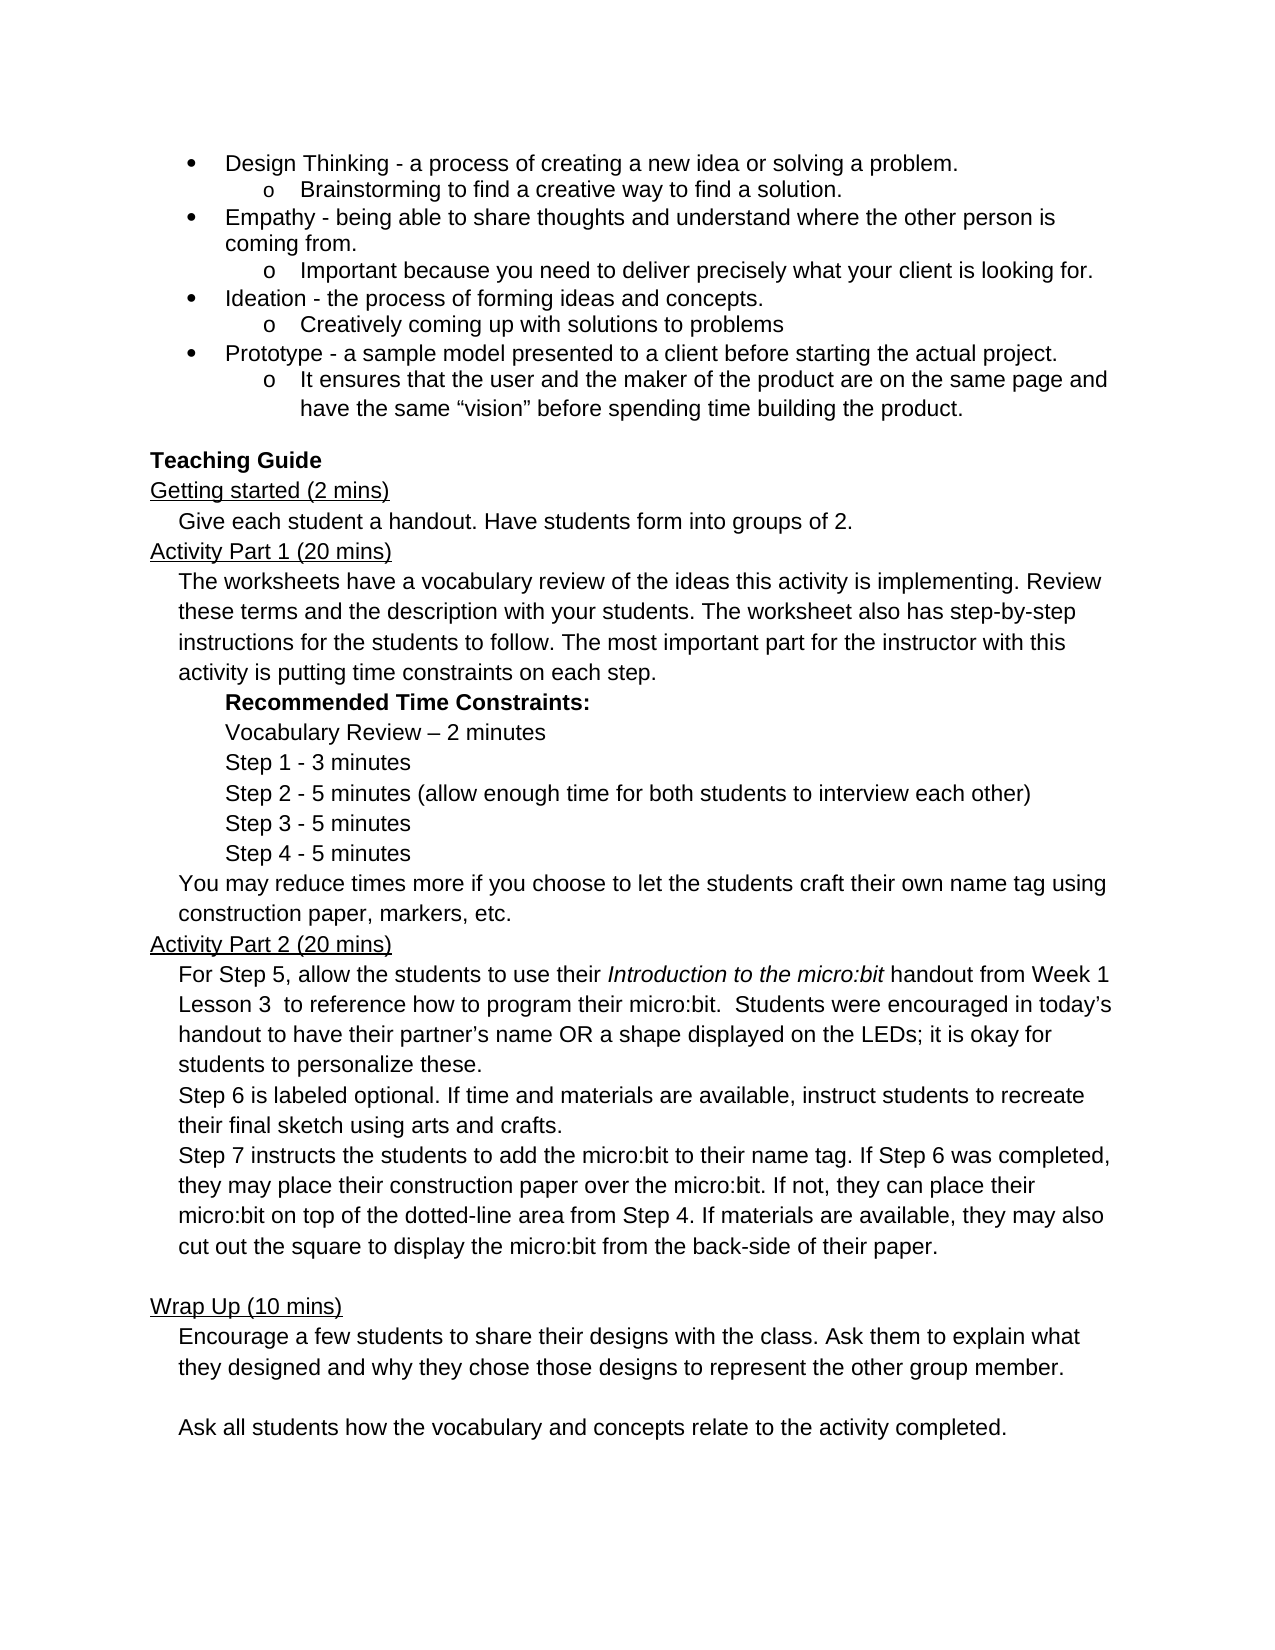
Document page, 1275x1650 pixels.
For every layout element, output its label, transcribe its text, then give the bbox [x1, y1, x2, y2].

list Ideation - the process of forming ideas and concepts. [187, 285, 1125, 311]
text Step 1 - 3 minutes [150, 749, 1125, 776]
list Design Thinking - a process of creating a new idea or solving a problem. [187, 150, 1125, 176]
text Getting started (2 mins) [150, 477, 1125, 504]
text Ask all students how the vocabulary and concepts relate to the activity completed. [178, 1414, 1125, 1440]
list Prototype - a sample model presented to a client before starting the actual project. [187, 340, 1125, 366]
text Step 3 - 5 minutes [150, 810, 1125, 836]
text You may reduce times more if you choose to let the students craft their own name tag using construction paper, markers, etc. [178, 870, 1125, 927]
text Give each student a handout. Have students form into groups of 2. [178, 508, 1125, 534]
list Important because you need to deliver precisely what your client is looking for. [262, 257, 1125, 285]
list Brainstorming to find a creative way to find a solution. [262, 176, 1125, 204]
text The worksheets have a vocabulary review of the ideas this activity is implementing. Review these terms and the description with your students. The worksheet also has step-by-step instructions for the students to follow. The most important part for the instructor with this activity is putting time constraints on each step. [178, 568, 1125, 685]
list Empathy - being able to share thoughts and understand where the other person is coming from. [187, 204, 1125, 257]
text Recommended Time Constraints: [178, 689, 1125, 715]
text Activity Part 2 (20 mins) [150, 931, 1125, 957]
text For Step 5, allow the students to use their Introduction to the micro:bit handout from Week 1 Lesson 3 to reference how to program their micro:bit. Students were encouraged in today’s handout to have their partner’s name OR a shape displayed on the LEDs; it is okay for students to personalize these. [178, 961, 1125, 1078]
text Step 2 - 5 minutes (allow enough time for both students to interview each other) [150, 779, 1125, 806]
text Step 7 instructs the students to add the micro:bit to their name tag. If Step 6 was completed, they may place their construction paper over the micro:bit. If not, they can place their micro:bit on top of the dotted-line area from Step 4. If materials are available, they may also cut out the square to display the micro:bit from the back-side of their paper. [178, 1142, 1125, 1259]
text Step 6 is labeled optional. If time and materials are available, instruct students to recreate their final sketch using arts and crafts. [178, 1082, 1125, 1138]
text Teaching Guide [150, 447, 1125, 473]
text Wrap Up (10 mins) [150, 1293, 1125, 1319]
text Vocabulary Review – 2 minutes [150, 719, 1125, 745]
text Activity Part 1 (20 mins) [150, 538, 1125, 564]
list Creatively coming up with solutions to problems [262, 311, 1125, 340]
text Step 4 - 5 minutes [150, 840, 1125, 866]
list It ensures that the user and the maker of the product are on the same page and have the same “vision” before spending time building the product. [262, 366, 1125, 421]
text Encourage a few students to share their designs with the class. Ask them to explain what they designed and why they chose those designs to represent the other group member. [178, 1323, 1125, 1380]
